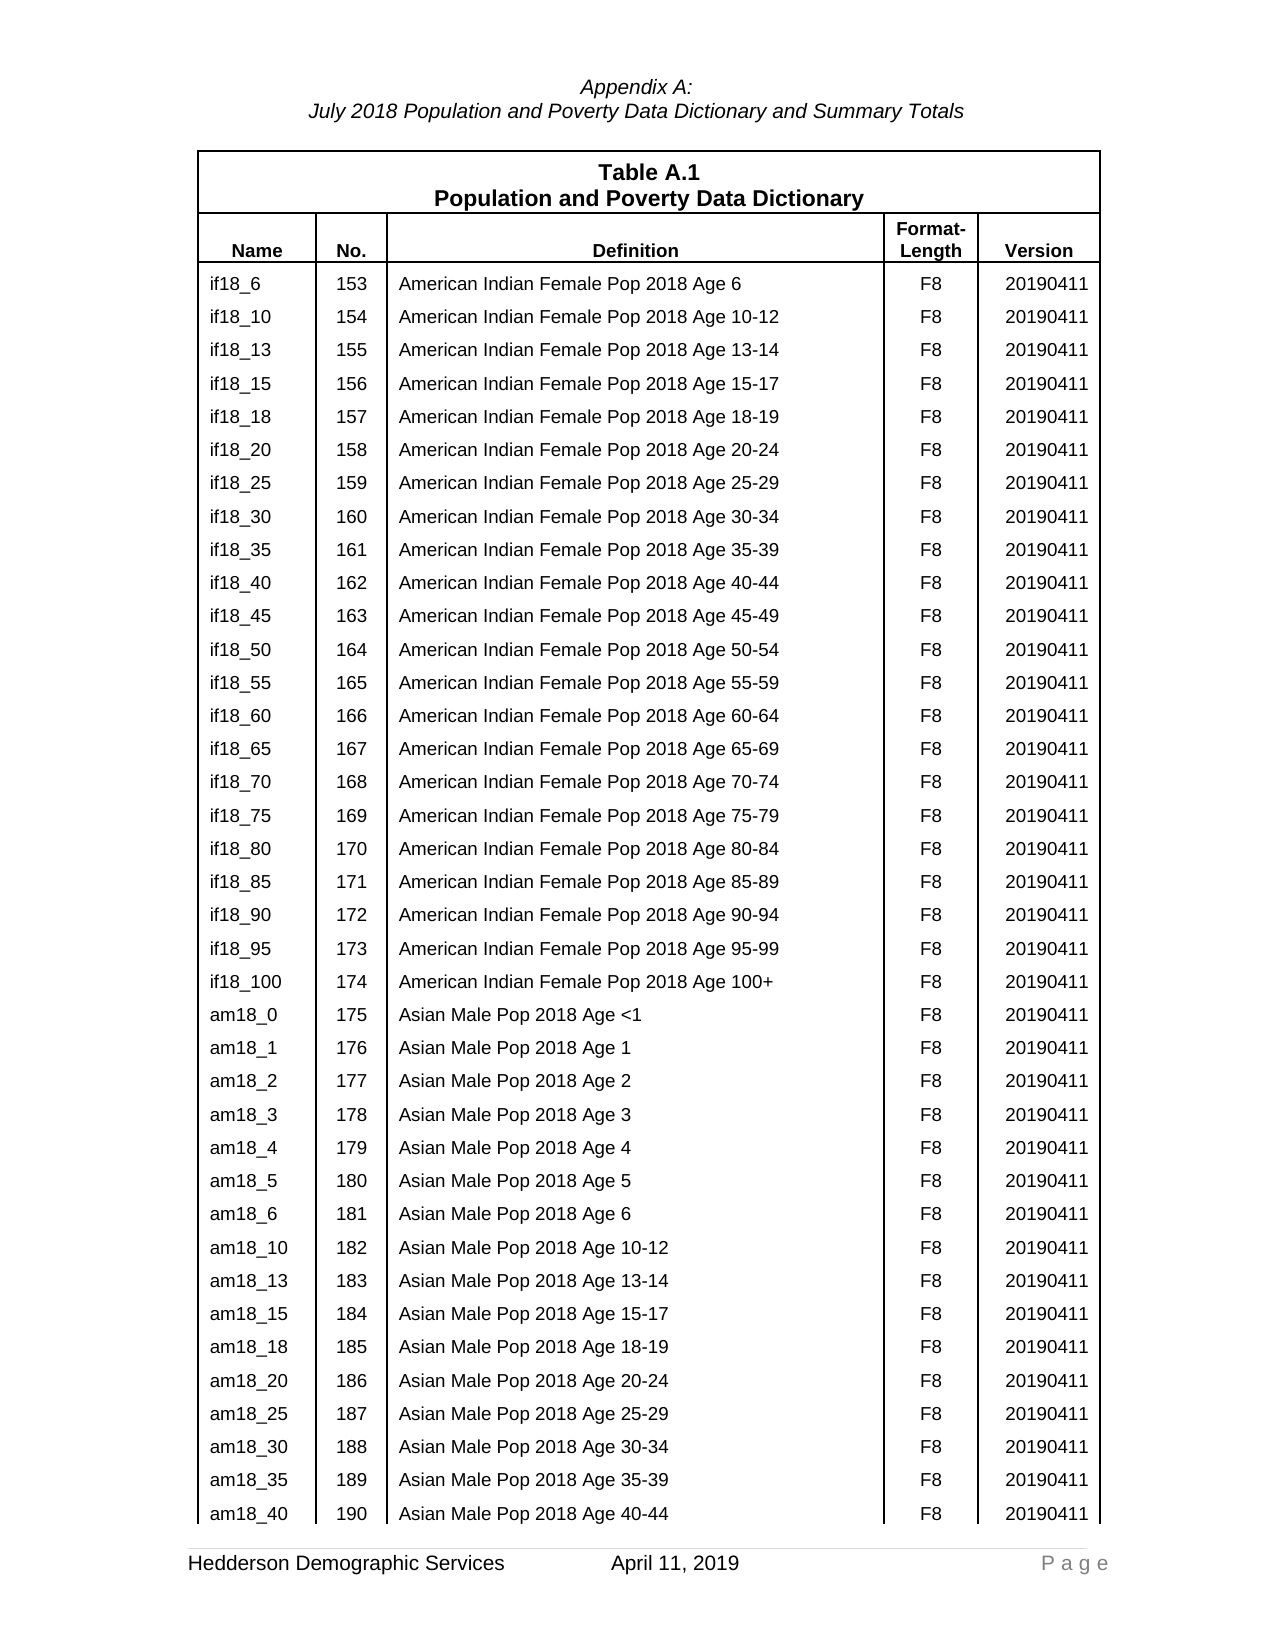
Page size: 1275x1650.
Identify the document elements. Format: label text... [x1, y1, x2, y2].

table_cell 180 [317, 1158, 386, 1192]
table_cell 153 [317, 263, 386, 294]
table_cell 177 [317, 1059, 386, 1092]
table_cell F8 [885, 1291, 977, 1324]
table_cell F8 [885, 793, 977, 826]
table_cell 20190411 [979, 1158, 1099, 1192]
table_cell American Indian Female Pop 2018 Age 65-69 [388, 726, 883, 759]
table_cell American Indian Female Pop 2018 Age 50-54 [388, 627, 883, 660]
table_cell if18_60 [199, 693, 315, 726]
table_cell if18_50 [199, 627, 315, 660]
table_cell 20190411 [979, 328, 1099, 361]
table_cell American Indian Female Pop 2018 Age 40-44 [388, 560, 883, 593]
table_cell 160 [317, 494, 386, 527]
table_cell F8 [885, 1059, 977, 1092]
table_cell 187 [317, 1391, 386, 1424]
table_cell 20190411 [979, 527, 1099, 560]
table_cell 20190411 [979, 1025, 1099, 1059]
table_cell F8 [885, 560, 977, 593]
table_cell F8 [885, 693, 977, 726]
table_cell Asian Male Pop 2018 Age 4 [388, 1125, 883, 1158]
table_cell 20190411 [979, 1225, 1099, 1258]
table_cell F8 [885, 594, 977, 627]
table_cell F8 [885, 1424, 977, 1457]
table_cell American Indian Female Pop 2018 Age 45-49 [388, 594, 883, 627]
table_cell 20190411 [979, 461, 1099, 494]
table_cell if18_80 [199, 826, 315, 859]
table_cell 20190411 [979, 1391, 1099, 1424]
table_cell American Indian Female Pop 2018 Age 100+ [388, 959, 883, 992]
table_cell if18_25 [199, 461, 315, 494]
table_cell 190 [317, 1491, 386, 1524]
table_cell 183 [317, 1258, 386, 1291]
table_cell 188 [317, 1424, 386, 1457]
table_cell 181 [317, 1192, 386, 1225]
table_cell 20190411 [979, 263, 1099, 294]
table_cell American Indian Female Pop 2018 Age 55-59 [388, 660, 883, 693]
table_cell 162 [317, 560, 386, 593]
table_cell am18_4 [199, 1125, 315, 1158]
table_cell F8 [885, 1192, 977, 1225]
table_cell 175 [317, 992, 386, 1025]
table_cell 171 [317, 859, 386, 892]
table_cell F8 [885, 1092, 977, 1125]
table_cell if18_30 [199, 494, 315, 527]
table_cell Asian Male Pop 2018 Age 3 [388, 1092, 883, 1125]
table_cell 20190411 [979, 859, 1099, 892]
table_cell if18_75 [199, 793, 315, 826]
table_cell F8 [885, 926, 977, 959]
table_cell am18_40 [199, 1491, 315, 1524]
table_cell Version [979, 214, 1099, 261]
table_cell Name [199, 214, 315, 261]
table_cell F8 [885, 1125, 977, 1158]
table_cell American Indian Female Pop 2018 Age 13-14 [388, 328, 883, 361]
table_cell 186 [317, 1358, 386, 1391]
table_cell 20190411 [979, 959, 1099, 992]
table_cell F8 [885, 826, 977, 859]
table_cell American Indian Female Pop 2018 Age 80-84 [388, 826, 883, 859]
table_cell Asian Male Pop 2018 Age 5 [388, 1158, 883, 1192]
table_cell 20190411 [979, 1358, 1099, 1391]
table_cell am18_2 [199, 1059, 315, 1092]
table_cell 158 [317, 427, 386, 461]
table_cell 168 [317, 760, 386, 793]
table_cell Asian Male Pop 2018 Age 10-12 [388, 1225, 883, 1258]
table_cell 20190411 [979, 793, 1099, 826]
table_cell if18_45 [199, 594, 315, 627]
table_cell if18_55 [199, 660, 315, 693]
table_cell American Indian Female Pop 2018 Age 10-12 [388, 294, 883, 328]
table_cell 20190411 [979, 760, 1099, 793]
table_cell am18_18 [199, 1325, 315, 1358]
table_cell 20190411 [979, 693, 1099, 726]
table_cell 20190411 [979, 294, 1099, 328]
table_cell am18_30 [199, 1424, 315, 1457]
table_cell F8 [885, 294, 977, 328]
table_cell 20190411 [979, 893, 1099, 926]
table_cell F8 [885, 263, 977, 294]
table_cell F8 [885, 1258, 977, 1291]
table_cell F8 [885, 760, 977, 793]
table_cell 184 [317, 1291, 386, 1324]
table_cell American Indian Female Pop 2018 Age 60-64 [388, 693, 883, 726]
table_cell am18_0 [199, 992, 315, 1025]
table_cell 170 [317, 826, 386, 859]
table_cell am18_13 [199, 1258, 315, 1291]
table_cell F8 [885, 893, 977, 926]
table_cell 20190411 [979, 1291, 1099, 1324]
table_cell American Indian Female Pop 2018 Age 30-34 [388, 494, 883, 527]
table_cell F8 [885, 1391, 977, 1424]
table_cell Asian Male Pop 2018 Age 40-44 [388, 1491, 883, 1524]
table_cell 20190411 [979, 594, 1099, 627]
table_cell American Indian Female Pop 2018 Age 70-74 [388, 760, 883, 793]
table_cell if18_20 [199, 427, 315, 461]
table_cell F8 [885, 726, 977, 759]
table_cell F8 [885, 494, 977, 527]
table_cell if18_95 [199, 926, 315, 959]
table_cell American Indian Female Pop 2018 Age 95-99 [388, 926, 883, 959]
table_cell if18_90 [199, 893, 315, 926]
table_cell 165 [317, 660, 386, 693]
table_cell if18_100 [199, 959, 315, 992]
table_cell 20190411 [979, 726, 1099, 759]
table_cell 155 [317, 328, 386, 361]
table_cell if18_18 [199, 394, 315, 427]
table_cell Asian Male Pop 2018 Age 13-14 [388, 1258, 883, 1291]
table_cell Format-Length [885, 214, 977, 261]
table_cell 166 [317, 693, 386, 726]
table_cell am18_15 [199, 1291, 315, 1324]
table_cell 157 [317, 394, 386, 427]
table_cell American Indian Female Pop 2018 Age 20-24 [388, 427, 883, 461]
table_cell Definition [388, 214, 883, 261]
table_cell 154 [317, 294, 386, 328]
table_cell 20190411 [979, 427, 1099, 461]
table_cell F8 [885, 427, 977, 461]
table_cell 20190411 [979, 494, 1099, 527]
table_cell 20190411 [979, 1491, 1099, 1524]
table_cell 169 [317, 793, 386, 826]
table_cell if18_13 [199, 328, 315, 361]
table_cell 20190411 [979, 926, 1099, 959]
table_cell F8 [885, 992, 977, 1025]
table_cell No. [317, 214, 386, 261]
table_cell Asian Male Pop 2018 Age 1 [388, 1025, 883, 1059]
table_cell F8 [885, 1025, 977, 1059]
table_cell 20190411 [979, 1192, 1099, 1225]
table_cell Asian Male Pop 2018 Age 2 [388, 1059, 883, 1092]
table_cell am18_35 [199, 1458, 315, 1491]
table_cell F8 [885, 660, 977, 693]
table_cell 20190411 [979, 826, 1099, 859]
table_cell Asian Male Pop 2018 Age 15-17 [388, 1291, 883, 1324]
table_cell F8 [885, 1491, 977, 1524]
table_cell F8 [885, 627, 977, 660]
table_cell Asian Male Pop 2018 Age 30-34 [388, 1424, 883, 1457]
table_cell 20190411 [979, 1458, 1099, 1491]
table_cell if18_10 [199, 294, 315, 328]
table_cell if18_35 [199, 527, 315, 560]
table_cell F8 [885, 361, 977, 394]
table_cell Asian Male Pop 2018 Age 20-24 [388, 1358, 883, 1391]
table_cell Asian Male Pop 2018 Age 18-19 [388, 1325, 883, 1358]
table_cell 163 [317, 594, 386, 627]
table_cell Asian Male Pop 2018 Age 25-29 [388, 1391, 883, 1424]
table_cell 179 [317, 1125, 386, 1158]
table_cell 156 [317, 361, 386, 394]
table_cell 173 [317, 926, 386, 959]
table_cell if18_65 [199, 726, 315, 759]
table_cell 189 [317, 1458, 386, 1491]
table_cell American Indian Female Pop 2018 Age 90-94 [388, 893, 883, 926]
table_cell F8 [885, 328, 977, 361]
table_cell am18_1 [199, 1025, 315, 1059]
table_cell am18_5 [199, 1158, 315, 1192]
table_cell if18_40 [199, 560, 315, 593]
table_cell 20190411 [979, 361, 1099, 394]
table_cell F8 [885, 1325, 977, 1358]
table_cell am18_20 [199, 1358, 315, 1391]
table_cell F8 [885, 527, 977, 560]
table_cell F8 [885, 859, 977, 892]
table_cell 20190411 [979, 560, 1099, 593]
table_cell 20190411 [979, 1125, 1099, 1158]
table_cell 159 [317, 461, 386, 494]
table_cell F8 [885, 1458, 977, 1491]
table_cell am18_3 [199, 1092, 315, 1125]
table_cell 185 [317, 1325, 386, 1358]
table_cell American Indian Female Pop 2018 Age 15-17 [388, 361, 883, 394]
table_cell American Indian Female Pop 2018 Age 85-89 [388, 859, 883, 892]
table_cell F8 [885, 959, 977, 992]
table_cell 167 [317, 726, 386, 759]
table_cell if18_15 [199, 361, 315, 394]
table_cell 20190411 [979, 992, 1099, 1025]
table_cell F8 [885, 461, 977, 494]
table_cell F8 [885, 1358, 977, 1391]
table_cell American Indian Female Pop 2018 Age 6 [388, 263, 883, 294]
table_cell 20190411 [979, 394, 1099, 427]
table_cell 182 [317, 1225, 386, 1258]
table_cell 20190411 [979, 627, 1099, 660]
table_cell American Indian Female Pop 2018 Age 18-19 [388, 394, 883, 427]
table_cell if18_85 [199, 859, 315, 892]
table_cell 20190411 [979, 1092, 1099, 1125]
table_cell F8 [885, 1158, 977, 1192]
table_cell 20190411 [979, 1059, 1099, 1092]
table_cell American Indian Female Pop 2018 Age 35-39 [388, 527, 883, 560]
table_cell 172 [317, 893, 386, 926]
table_cell Asian Male Pop 2018 Age 6 [388, 1192, 883, 1225]
table_header Table A.1 Population and Poverty Data Dictionary [199, 152, 1099, 212]
table_cell if18_6 [199, 263, 315, 294]
table_cell if18_70 [199, 760, 315, 793]
table_cell 178 [317, 1092, 386, 1125]
table_cell F8 [885, 1225, 977, 1258]
table_cell 20190411 [979, 1325, 1099, 1358]
table_cell 176 [317, 1025, 386, 1059]
table_cell F8 [885, 394, 977, 427]
table_cell Asian Male Pop 2018 Age <1 [388, 992, 883, 1025]
table_cell American Indian Female Pop 2018 Age 75-79 [388, 793, 883, 826]
table_cell 20190411 [979, 1258, 1099, 1291]
table_cell 161 [317, 527, 386, 560]
table_cell am18_10 [199, 1225, 315, 1258]
table_cell am18_6 [199, 1192, 315, 1225]
table_cell 174 [317, 959, 386, 992]
table_cell Asian Male Pop 2018 Age 35-39 [388, 1458, 883, 1491]
table_cell 20190411 [979, 660, 1099, 693]
table_cell 164 [317, 627, 386, 660]
table_cell American Indian Female Pop 2018 Age 25-29 [388, 461, 883, 494]
table_cell am18_25 [199, 1391, 315, 1424]
table_cell 20190411 [979, 1424, 1099, 1457]
